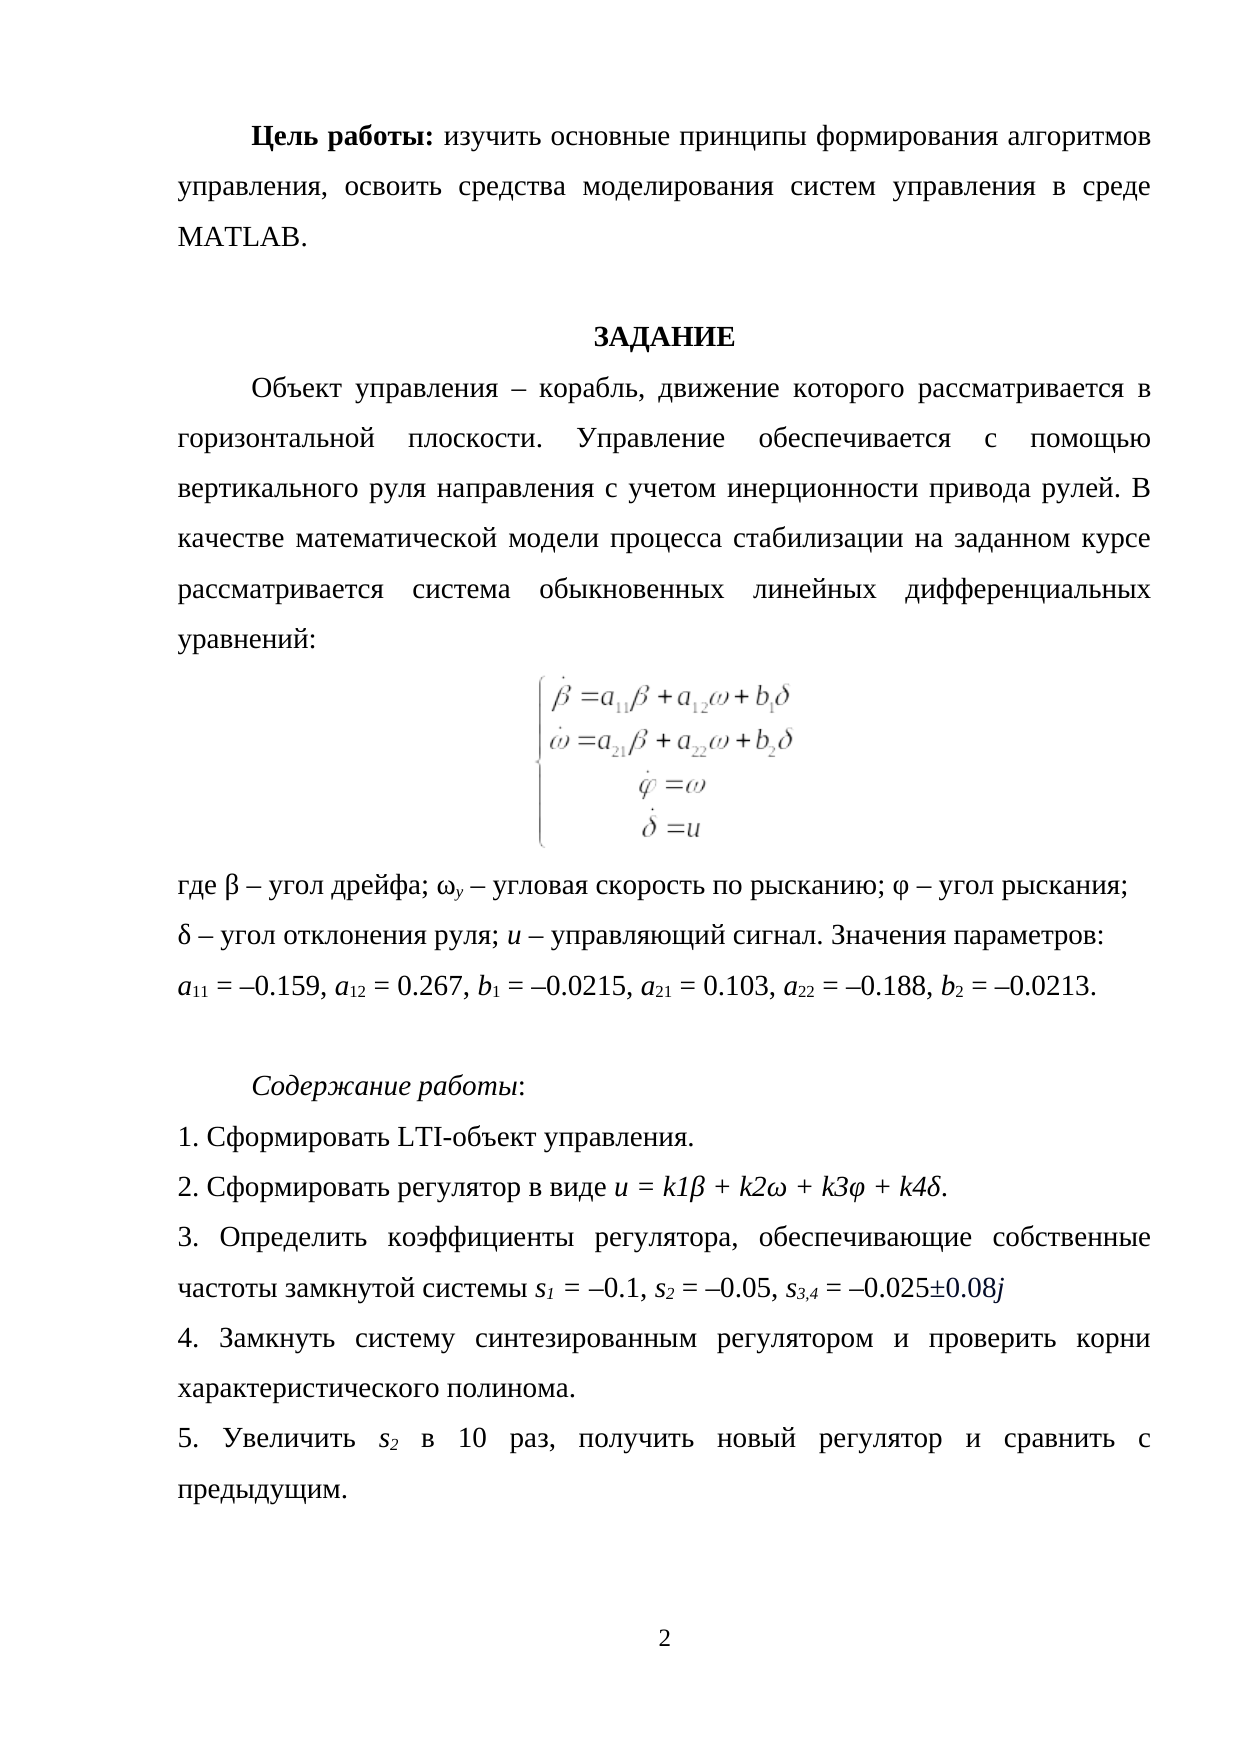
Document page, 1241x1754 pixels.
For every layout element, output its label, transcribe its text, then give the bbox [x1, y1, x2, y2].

text 5. Увеличить s2 в 10 раз, получить новый регулятор и сравнить с предыдущим. [177, 1421, 1152, 1504]
text где β – угол дрейфа; ωy – угловая скорость по рысканию; φ – угол рыскания; [177, 867, 1152, 901]
text 3. Определить коэффициенты регулятора, обеспечивающие собственные частоты замкнутой системы s1 = –0.1, s2 = –0.05, s3,4 = –0.025±0.08j [177, 1219, 1152, 1303]
text 2. Сформировать регулятор в виде u = k1β + k2ω + k3φ + k4δ. [177, 1169, 1152, 1203]
text Содержание работы: [177, 1068, 1152, 1102]
text Объект управления – корабль, движение которого рассматривается в горизонтальной плоскости. Управление обеспечивается с помощью вертикального руля направления с учетом инерционности привода рулей. В качестве математической модели процесса стабилизации на заданном курсе рассматривается система обыкновенных линейных дифференциальных уравнений: [177, 370, 1152, 655]
text Цель работы: изучить основные принципы формирования алгоритмов управления, освоить средства моделирования систем управления в среде MATLAB. [177, 118, 1152, 252]
text 4. Замкнуть систему синтезированным регулятором и проверить корни характеристического полинома. [177, 1320, 1152, 1404]
text ЗАДАНИЕ [177, 319, 1152, 353]
text δ – угол отклонения руля; u – управляющий сигнал. Значения параметров: [177, 917, 1152, 951]
text 1. Сформировать LTI-объект управления. [177, 1119, 1152, 1152]
text a11 = –0.159, a12 = 0.267, b1 = –0.0215, a21 = 0.103, a22 = –0.188, b2 = –0.0213. [177, 968, 1152, 1001]
